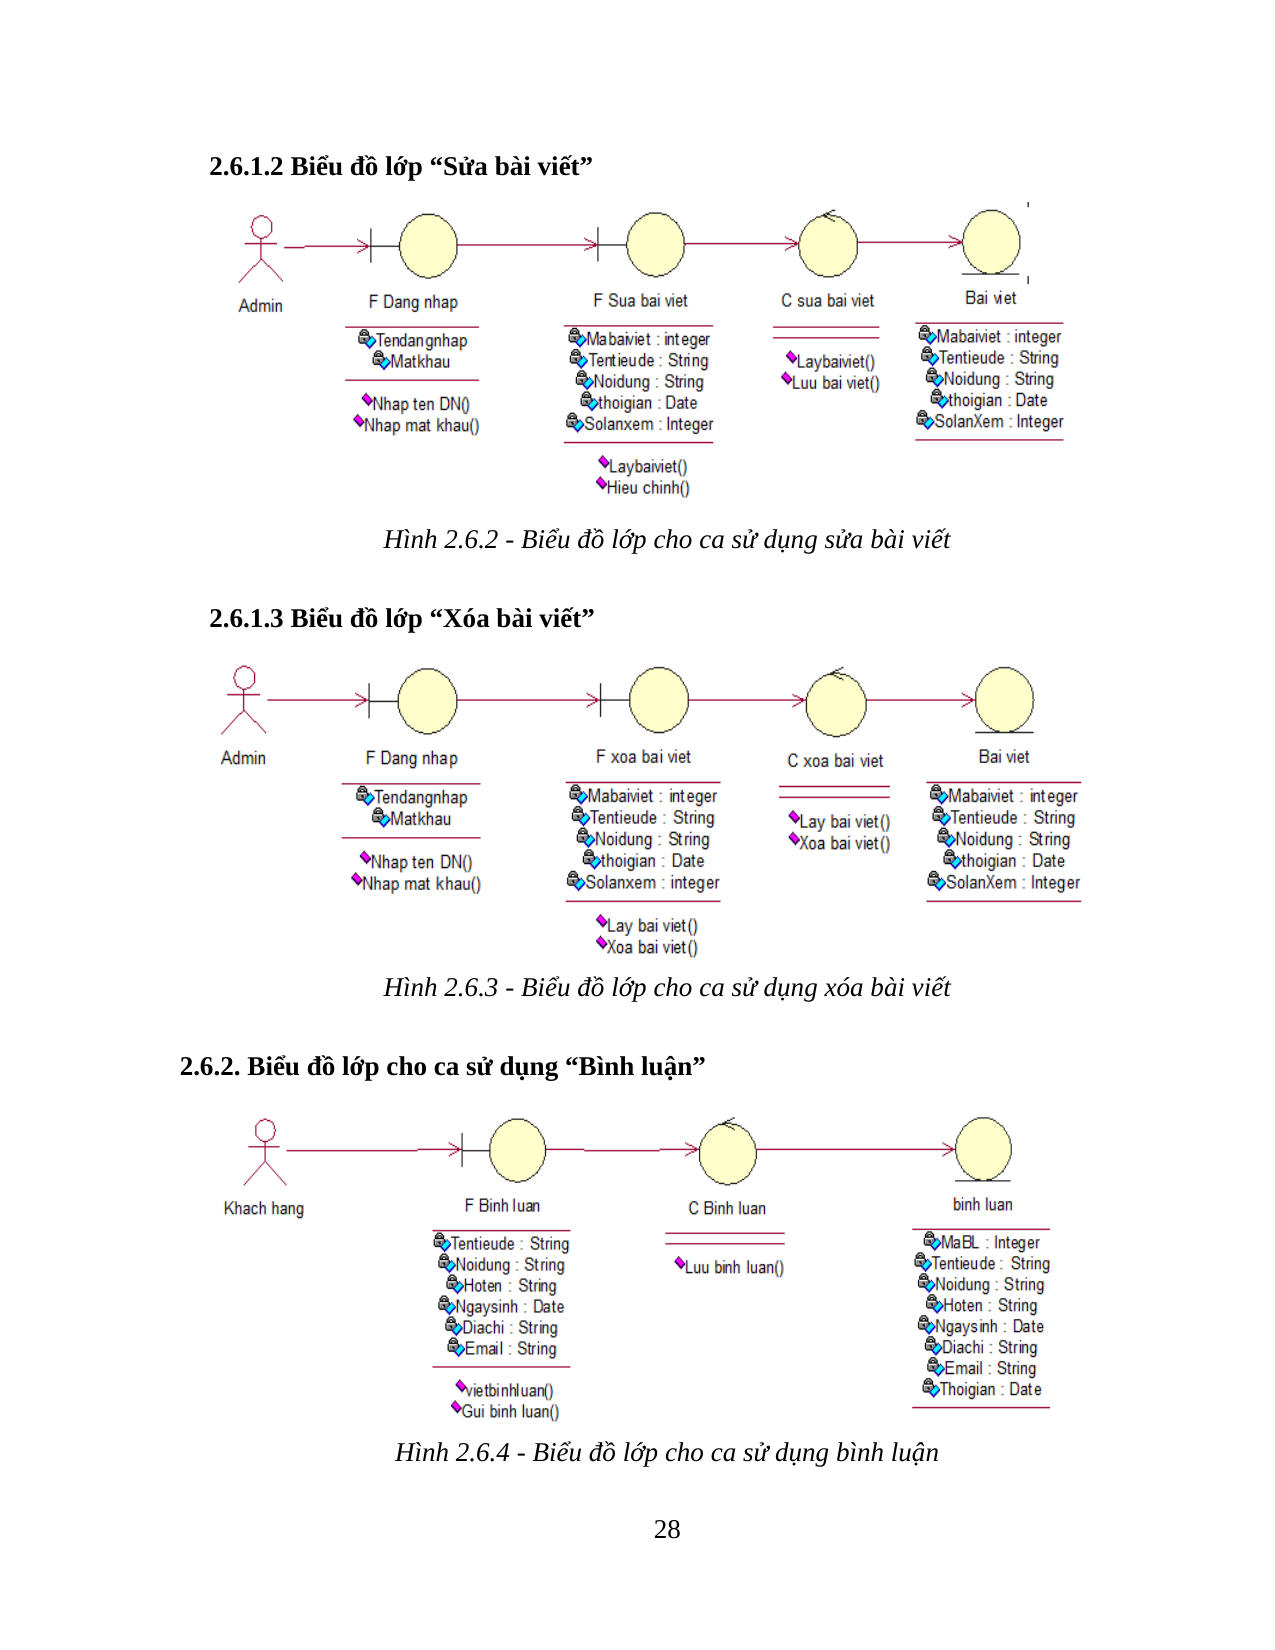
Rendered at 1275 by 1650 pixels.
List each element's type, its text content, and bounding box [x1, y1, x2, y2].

picture [209, 655, 1091, 967]
picture [209, 1103, 1070, 1432]
subtitle 2.6.2. Biểu đồ lớp cho ca sử dụng “Bình luận” [179, 1050, 1125, 1081]
text Hình 2.6.4 - Biểu đồ lớp cho ca sử dụng bình luận [150, 1436, 1125, 1467]
text Hình 2.6.2 - Biểu đồ lớp cho ca sử dụng sửa bài viết [150, 523, 1125, 554]
picture [209, 202, 1091, 519]
text Hình 2.6.3 - Biểu đồ lớp cho ca sử dụng xóa bài viết [150, 971, 1125, 1002]
subtitle 2.6.1.2 Biểu đồ lớp “Sửa bài viết” [209, 150, 1125, 181]
subtitle 2.6.1.3 Biểu đồ lớp “Xóa bài viết” [209, 602, 1125, 634]
